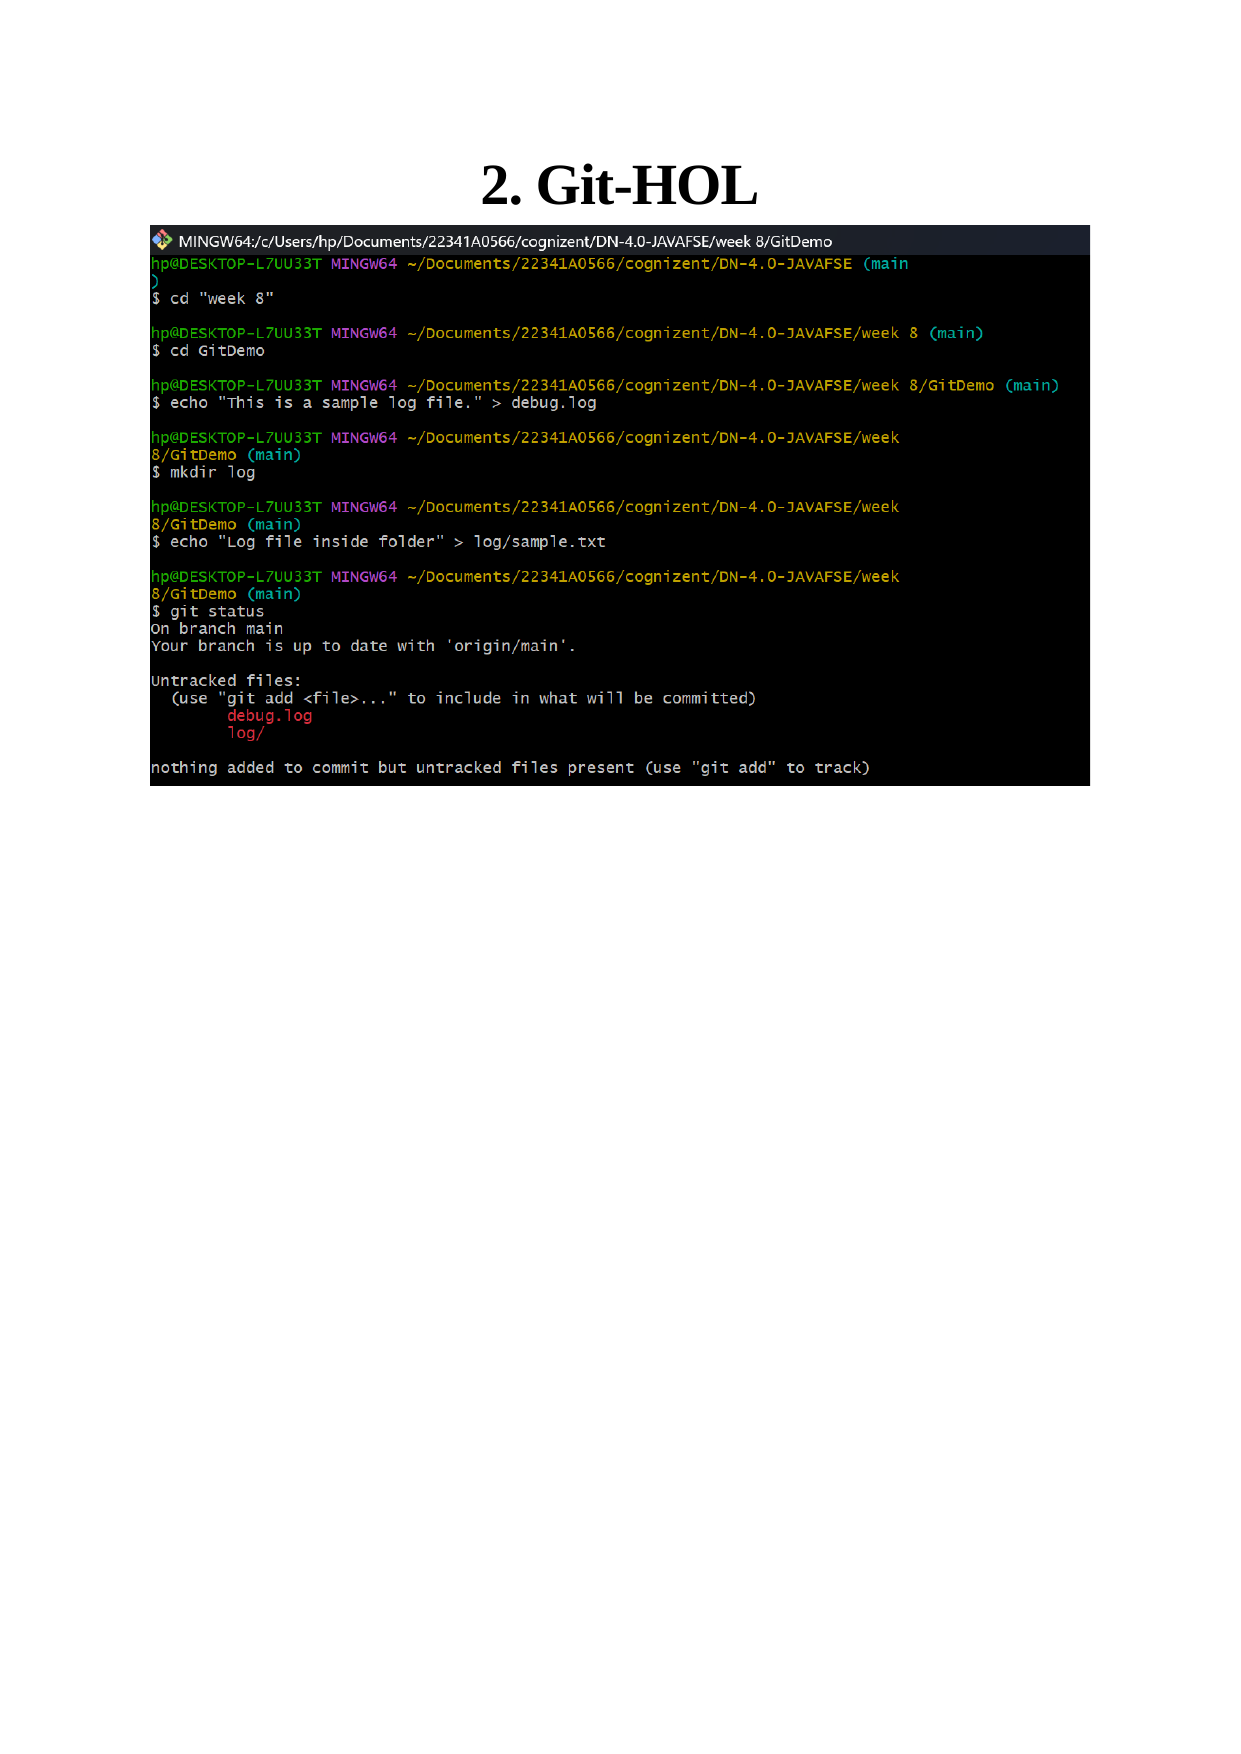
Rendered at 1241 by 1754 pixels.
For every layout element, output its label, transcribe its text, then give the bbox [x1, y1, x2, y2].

picture [150, 225, 1091, 786]
title 2. Git-HOL [150, 150, 1090, 217]
